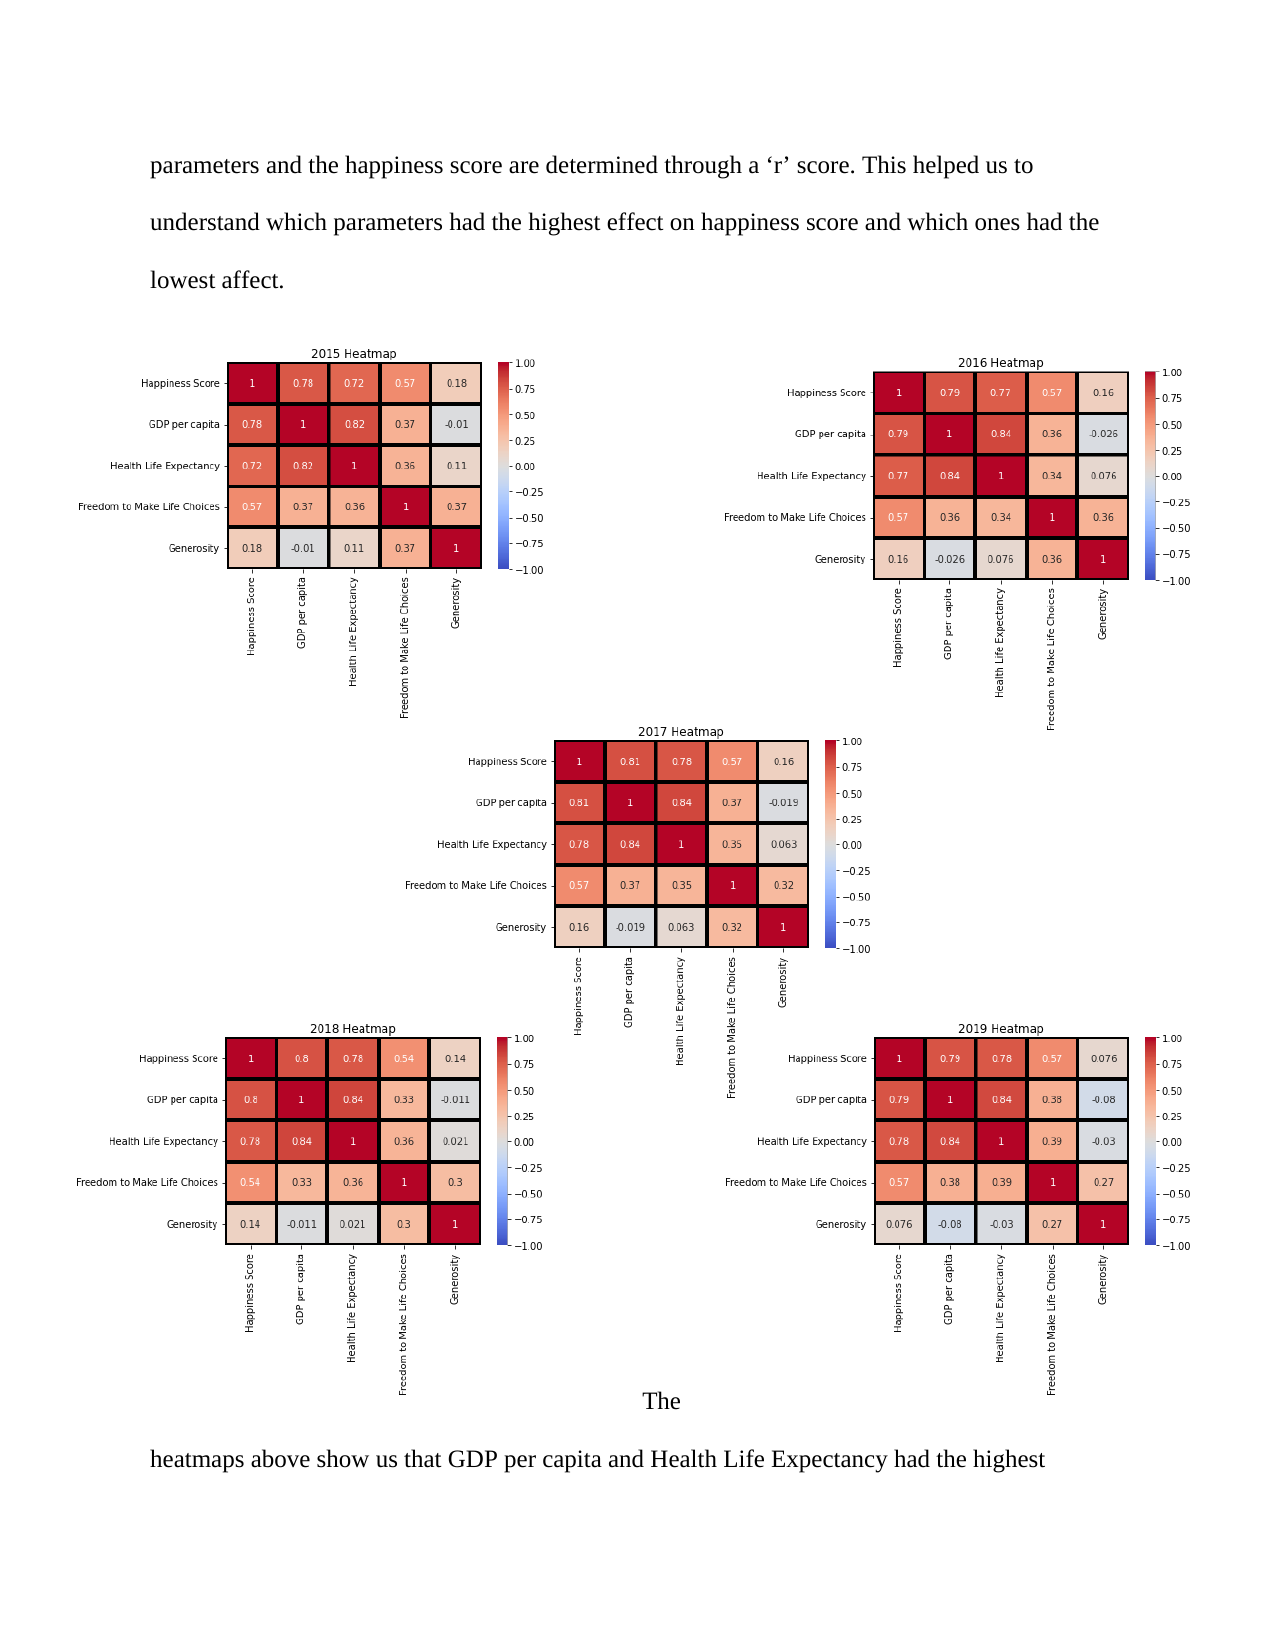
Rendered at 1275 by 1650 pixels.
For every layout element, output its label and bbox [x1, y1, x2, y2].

picture [69, 341, 1197, 1400]
text [150, 1386, 1125, 1472]
text [150, 150, 1125, 294]
